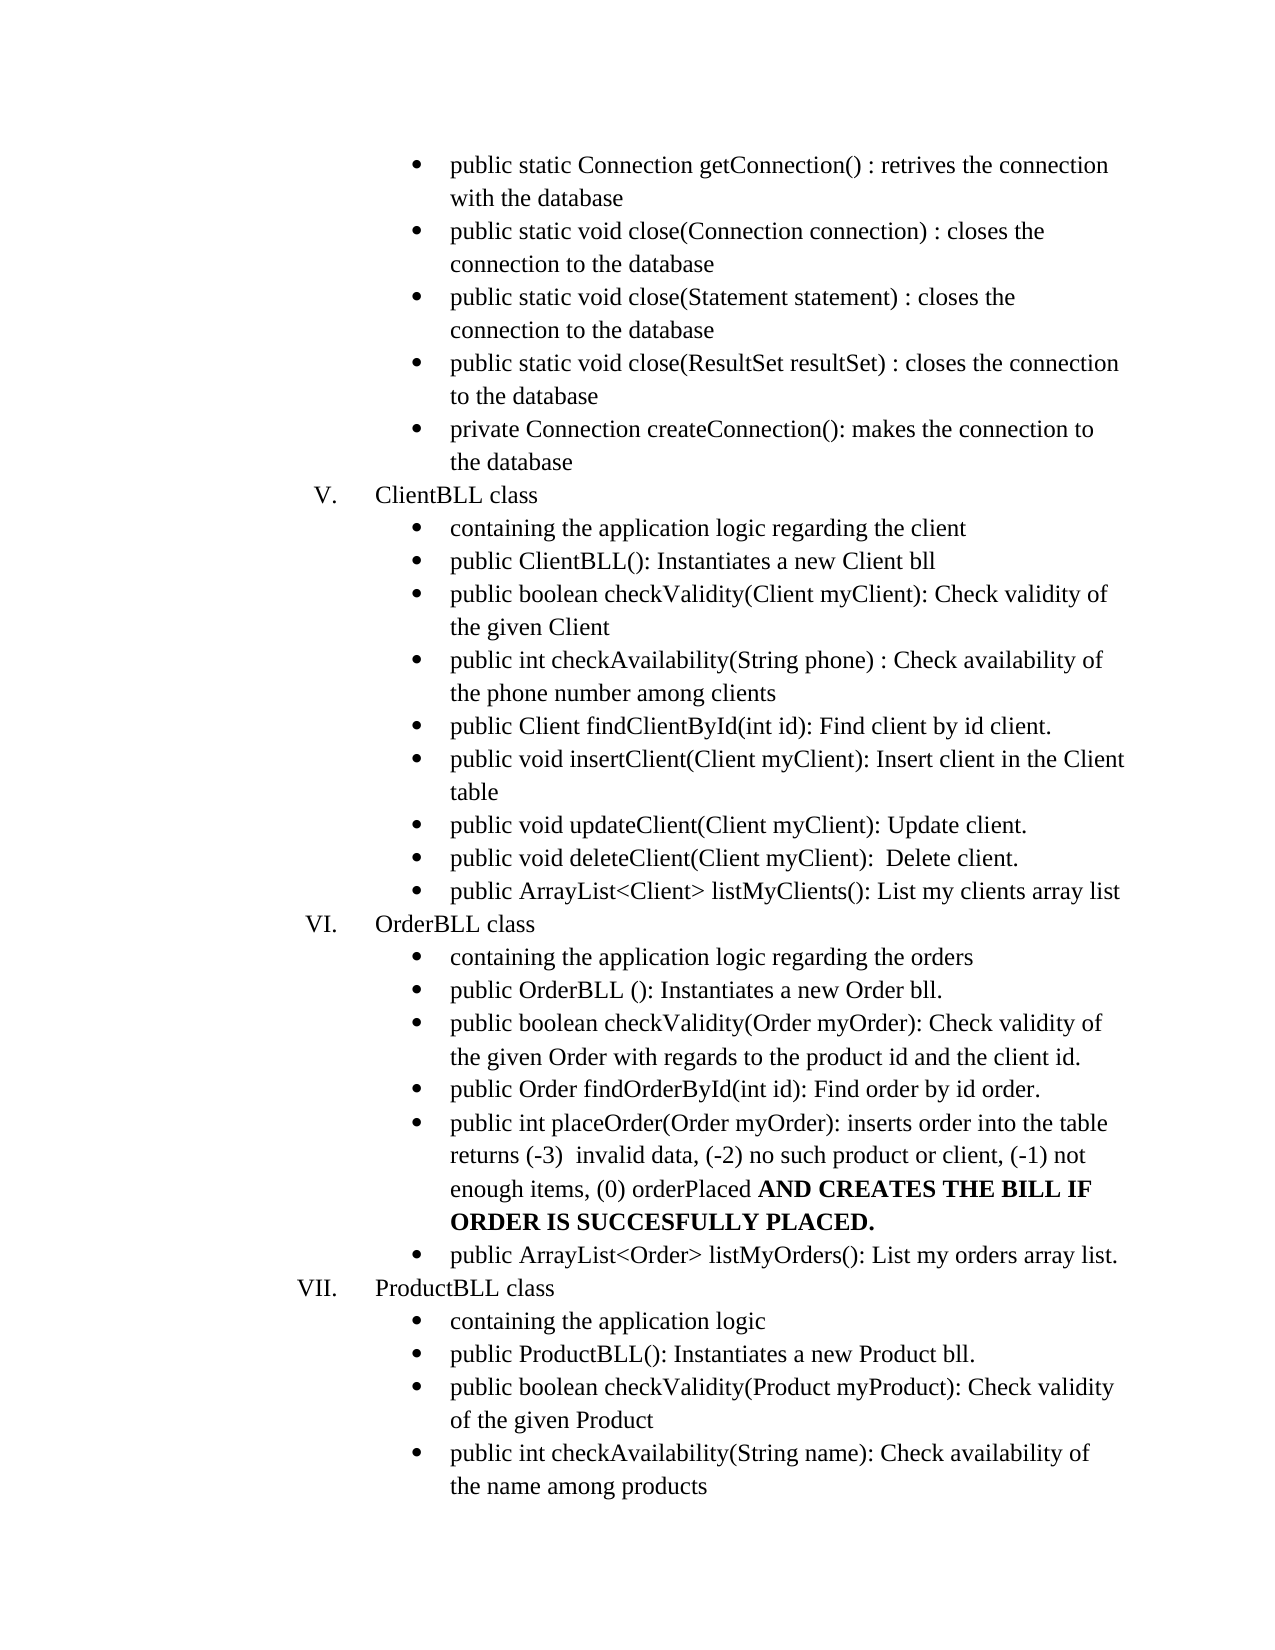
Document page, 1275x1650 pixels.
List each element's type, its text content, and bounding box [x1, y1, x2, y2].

list public boolean checkValidity(Order myOrder): Check validity of the given Order with regards to the product id and the client id. [412, 1008, 1125, 1070]
list public ProductBLL(): Instantiates a new Product bll. [412, 1339, 1125, 1367]
list public OrderBLL (): Instantiates a new Order bll. [412, 976, 1125, 1004]
list public void insertClient(Client myClient): Insert client in the Client table [412, 744, 1125, 806]
list public static void close(ResultSet resultSet) : closes the connection to the database [412, 348, 1125, 410]
list public int checkAvailability(String name): Check availability of the name among products [412, 1438, 1125, 1499]
list public int placeOrder(Order myOrder): inserts order into the table returns (-3) invalid data, (-2) no such product or client, (-1) not enough items, (0) orderPlaced AND CREATES THE BILL IF ORDER IS SUCCESFULLY PLACED. [412, 1108, 1125, 1235]
list public ClientBLL(): Instantiates a new Client bll [412, 546, 1125, 575]
list public Client findClientById(int id): Find client by id client. [412, 711, 1125, 740]
list public static void close(Connection connection) : closes the connection to the database [412, 216, 1125, 278]
list private Connection createConnection(): makes the connection to the database [412, 414, 1125, 476]
list ClientBLL class [337, 480, 1125, 509]
list public int checkAvailability(String phone) : Check availability of the phone number among clients [412, 645, 1125, 707]
list public boolean checkValidity(Client myClient): Check validity of the given Client [412, 579, 1125, 641]
list ProductBLL class [337, 1273, 1125, 1301]
list public ArrayList<Client> listMyClients(): List my clients array list [412, 876, 1125, 905]
list containing the application logic regarding the orders [412, 942, 1125, 971]
list public ArrayList<Order> listMyOrders(): List my orders array list. [412, 1240, 1125, 1268]
list public Order findOrderById(int id): Find order by id order. [412, 1074, 1125, 1103]
list public void updateClient(Client myClient): Update client. [412, 810, 1125, 839]
list public void deleteClient(Client myClient): Delete client. [412, 843, 1125, 872]
list OrderBLL class [337, 909, 1125, 938]
list containing the application logic [412, 1306, 1125, 1334]
list public static void close(Statement statement) : closes the connection to the database [412, 282, 1125, 344]
list public boolean checkValidity(Product myProduct): Check validity of the given Product [412, 1372, 1125, 1433]
list containing the application logic regarding the client [412, 513, 1125, 542]
list public static Connection getConnection() : retrives the connection with the database [412, 150, 1125, 212]
